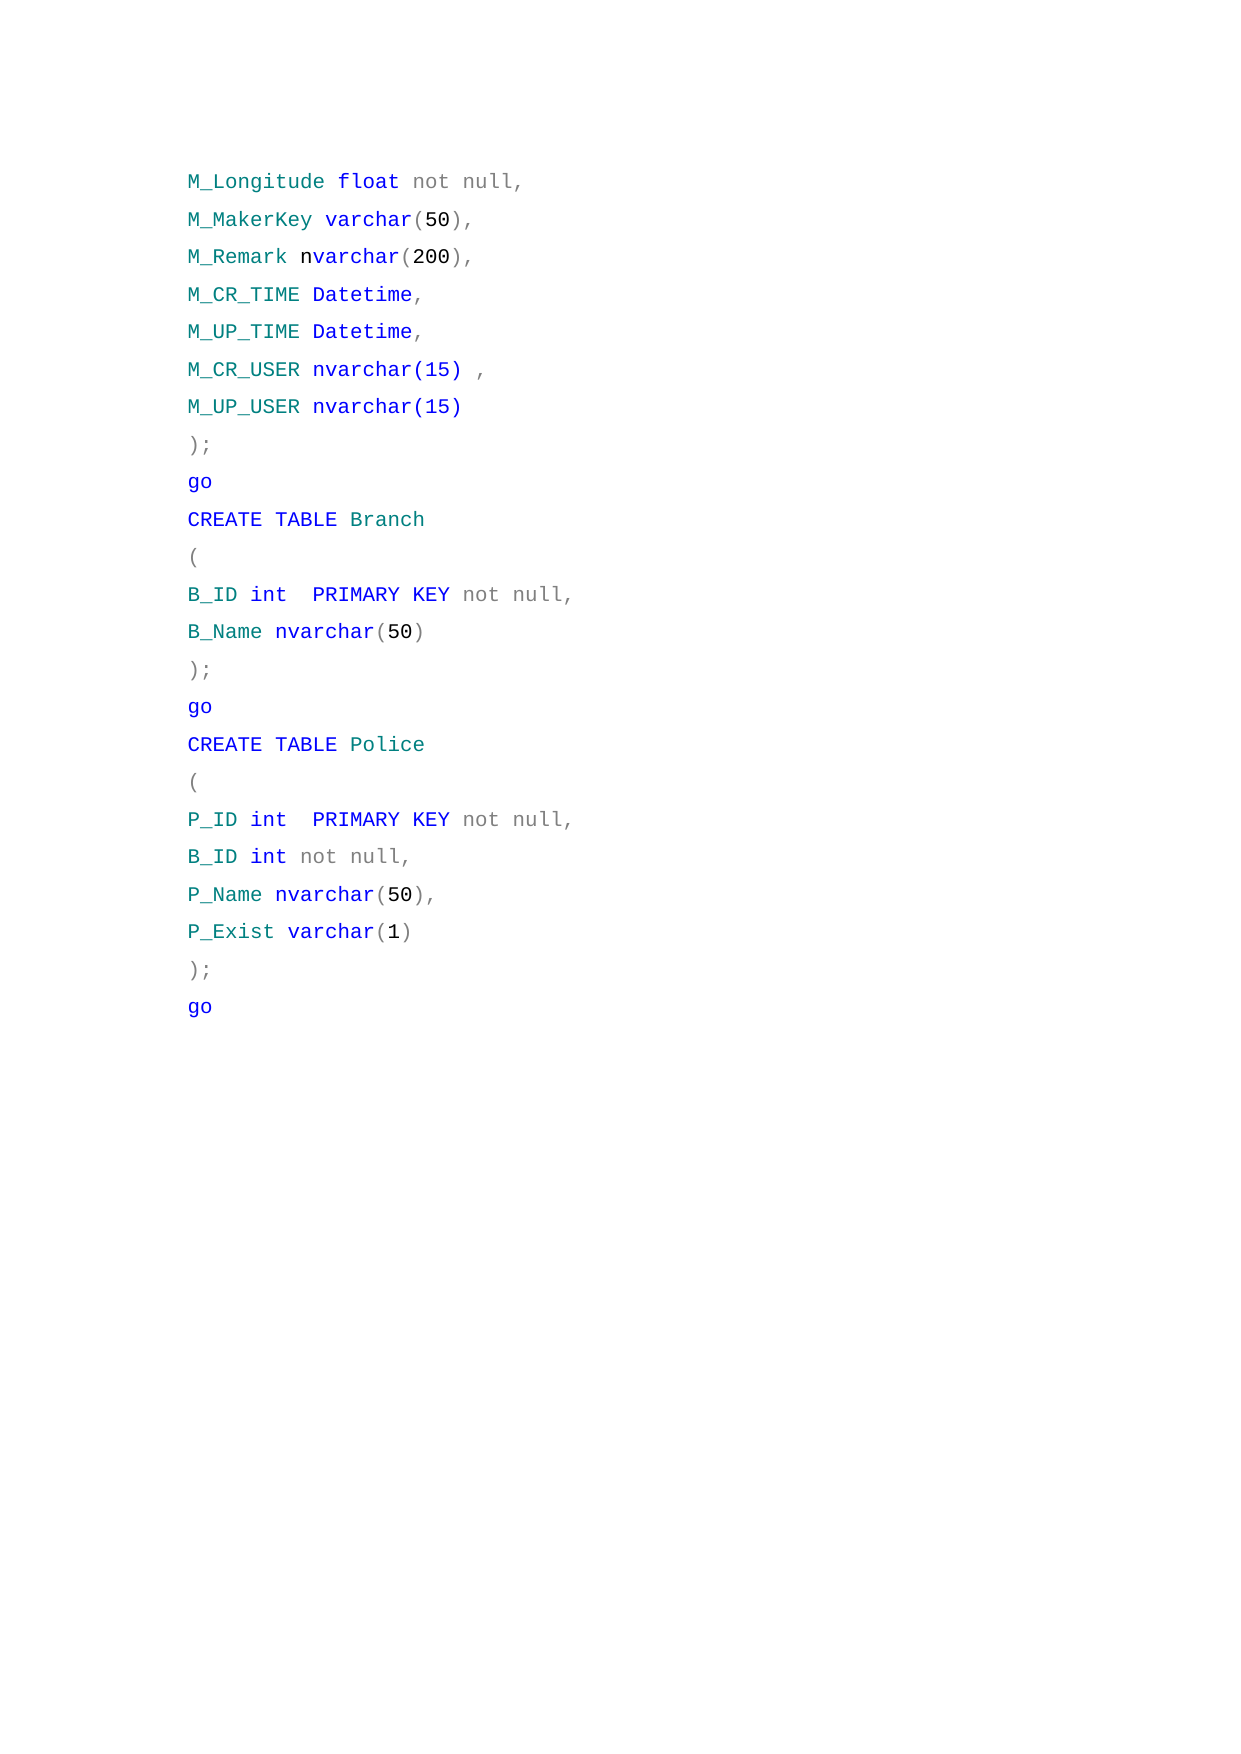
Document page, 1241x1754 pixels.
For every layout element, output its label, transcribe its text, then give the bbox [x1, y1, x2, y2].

text B_Name nvarchar(50) [187, 614, 1053, 652]
text M_Remark nvarchar(200), [187, 239, 1053, 277]
text ( [187, 539, 1053, 577]
text M_UP_TIME Datetime, [187, 314, 1053, 352]
text M_UP_USER nvarchar(15) [187, 389, 1053, 427]
text go [187, 464, 1053, 502]
text P_Name nvarchar(50), [187, 877, 1053, 914]
text ); [187, 952, 1053, 989]
text P_Exist varchar(1) [187, 914, 1053, 952]
text CREATE TABLE Branch [187, 502, 1053, 539]
text ( [187, 764, 1053, 802]
text M_Longitude float not null, [187, 164, 1053, 202]
text M_CR_USER nvarchar(15) , [187, 352, 1053, 389]
text CREATE TABLE Police [187, 727, 1053, 764]
text ); [187, 652, 1053, 689]
text M_MakerKey varchar(50), [187, 202, 1053, 239]
text P_ID int PRIMARY KEY not null, [187, 802, 1053, 839]
text go [187, 689, 1053, 727]
text M_CR_TIME Datetime, [187, 277, 1053, 314]
text ); [187, 427, 1053, 464]
text B_ID int not null, [187, 839, 1053, 877]
text B_ID int PRIMARY KEY not null, [187, 577, 1053, 614]
text go [187, 989, 1053, 1027]
